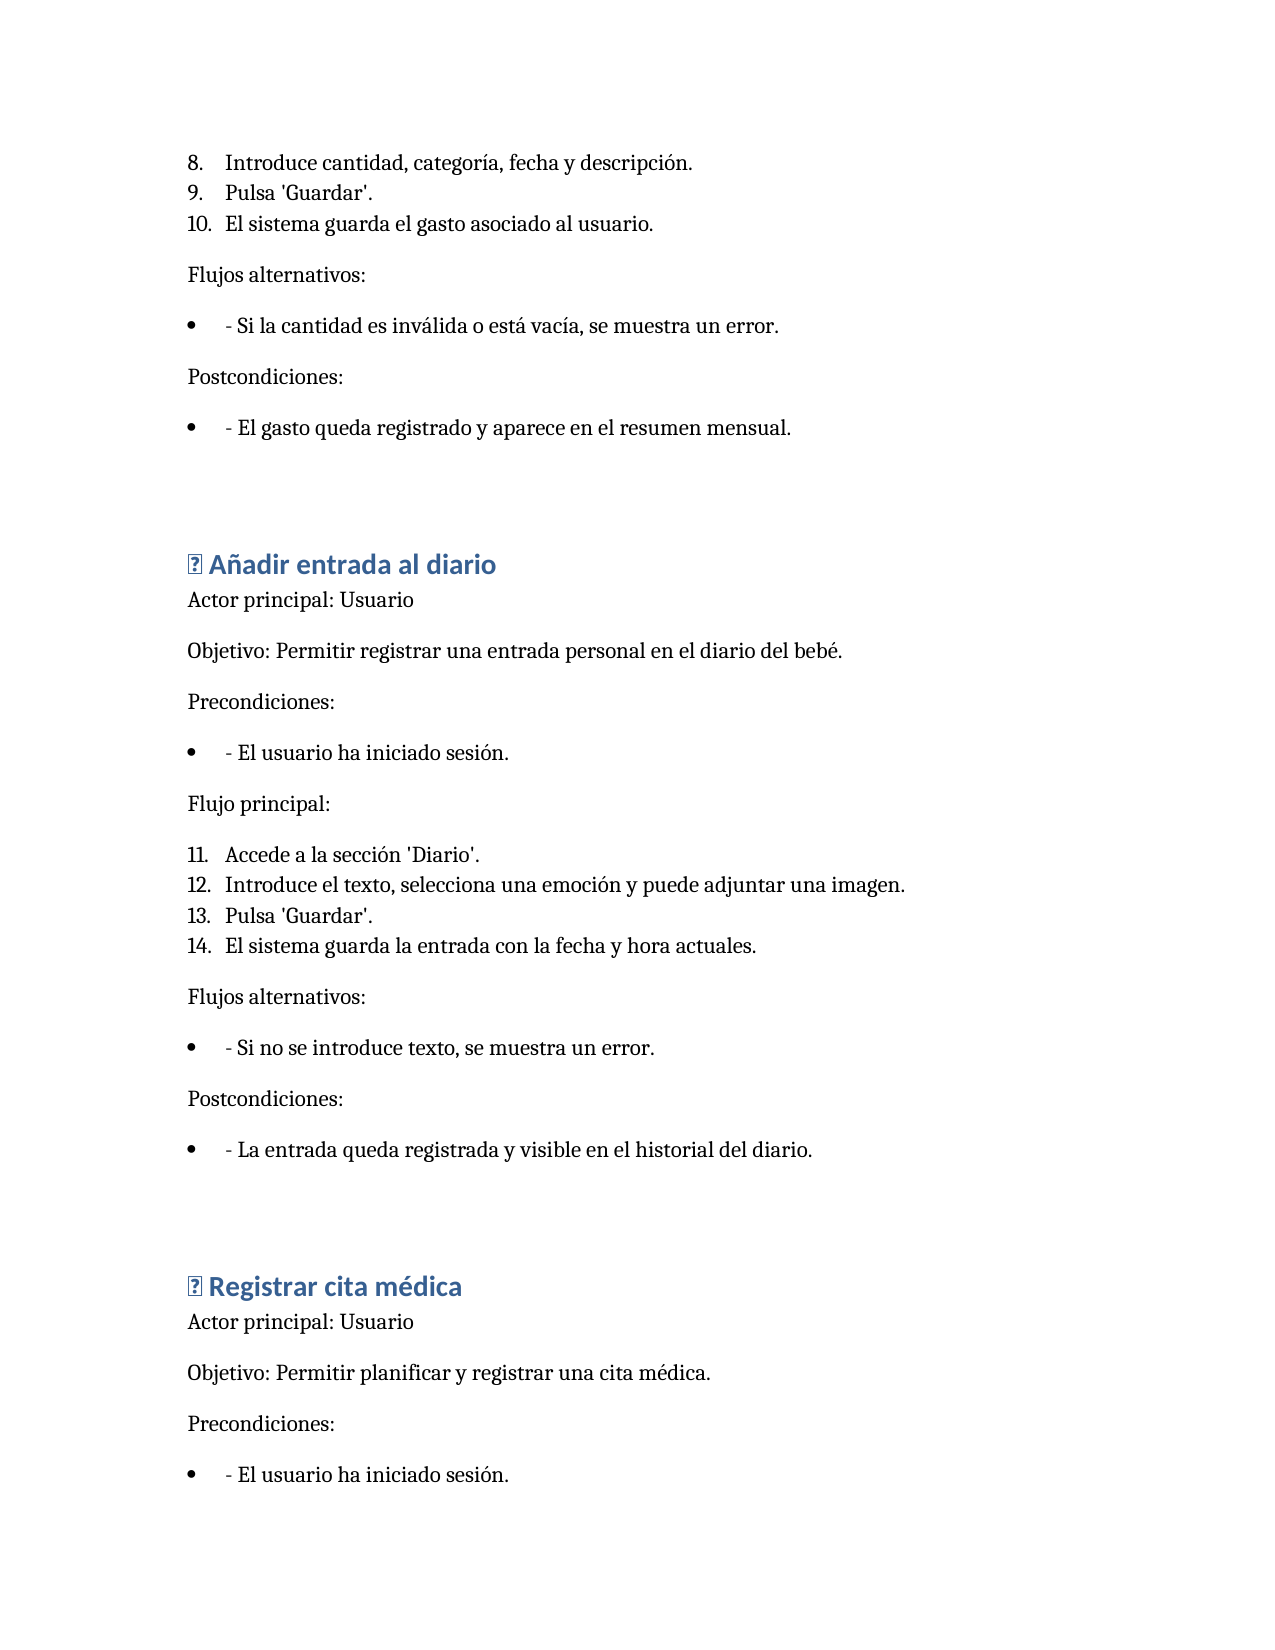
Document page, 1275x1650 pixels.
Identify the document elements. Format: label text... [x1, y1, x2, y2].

text Actor principal: Usuario [187, 1309, 1087, 1335]
text Actor principal: Usuario [187, 587, 1087, 613]
list - El usuario ha iniciado sesión. [187, 1462, 1087, 1488]
list - El usuario ha iniciado sesión. [187, 740, 1087, 766]
subtitle 🔹 Registrar cita médica [187, 1268, 1087, 1304]
list Introduce el texto, selecciona una emoción y puede adjuntar una imagen. [187, 872, 1087, 898]
list - Si la cantidad es inválida o está vacía, se muestra un error. [187, 312, 1087, 339]
text Precondiciones: [187, 689, 1087, 715]
text Postcondiciones: [187, 363, 1087, 390]
list El sistema guarda la entrada con la fecha y hora actuales. [187, 933, 1087, 959]
list Introduce cantidad, categoría, fecha y descripción. [187, 150, 1087, 176]
subtitle 🔹 Añadir entrada al diario [187, 546, 1087, 581]
list - La entrada queda registrada y visible en el historial del diario. [187, 1137, 1087, 1163]
list - El gasto queda registrado y aparece en el resumen mensual. [187, 414, 1087, 441]
list - Si no se introduce texto, se muestra un error. [187, 1035, 1087, 1061]
list Accede a la sección 'Diario'. [187, 842, 1087, 868]
text Flujo principal: [187, 791, 1087, 817]
text Precondiciones: [187, 1411, 1087, 1437]
text Postcondiciones: [187, 1086, 1087, 1112]
list El sistema guarda el gasto asociado al usuario. [187, 210, 1087, 237]
text Flujos alternativos: [187, 261, 1087, 288]
text Objetivo: Permitir planificar y registrar una cita médica. [187, 1360, 1087, 1386]
text Objetivo: Permitir registrar una entrada personal en el diario del bebé. [187, 638, 1087, 664]
text Flujos alternativos: [187, 984, 1087, 1010]
list Pulsa 'Guardar'. [187, 902, 1087, 929]
list Pulsa 'Guardar'. [187, 180, 1087, 207]
